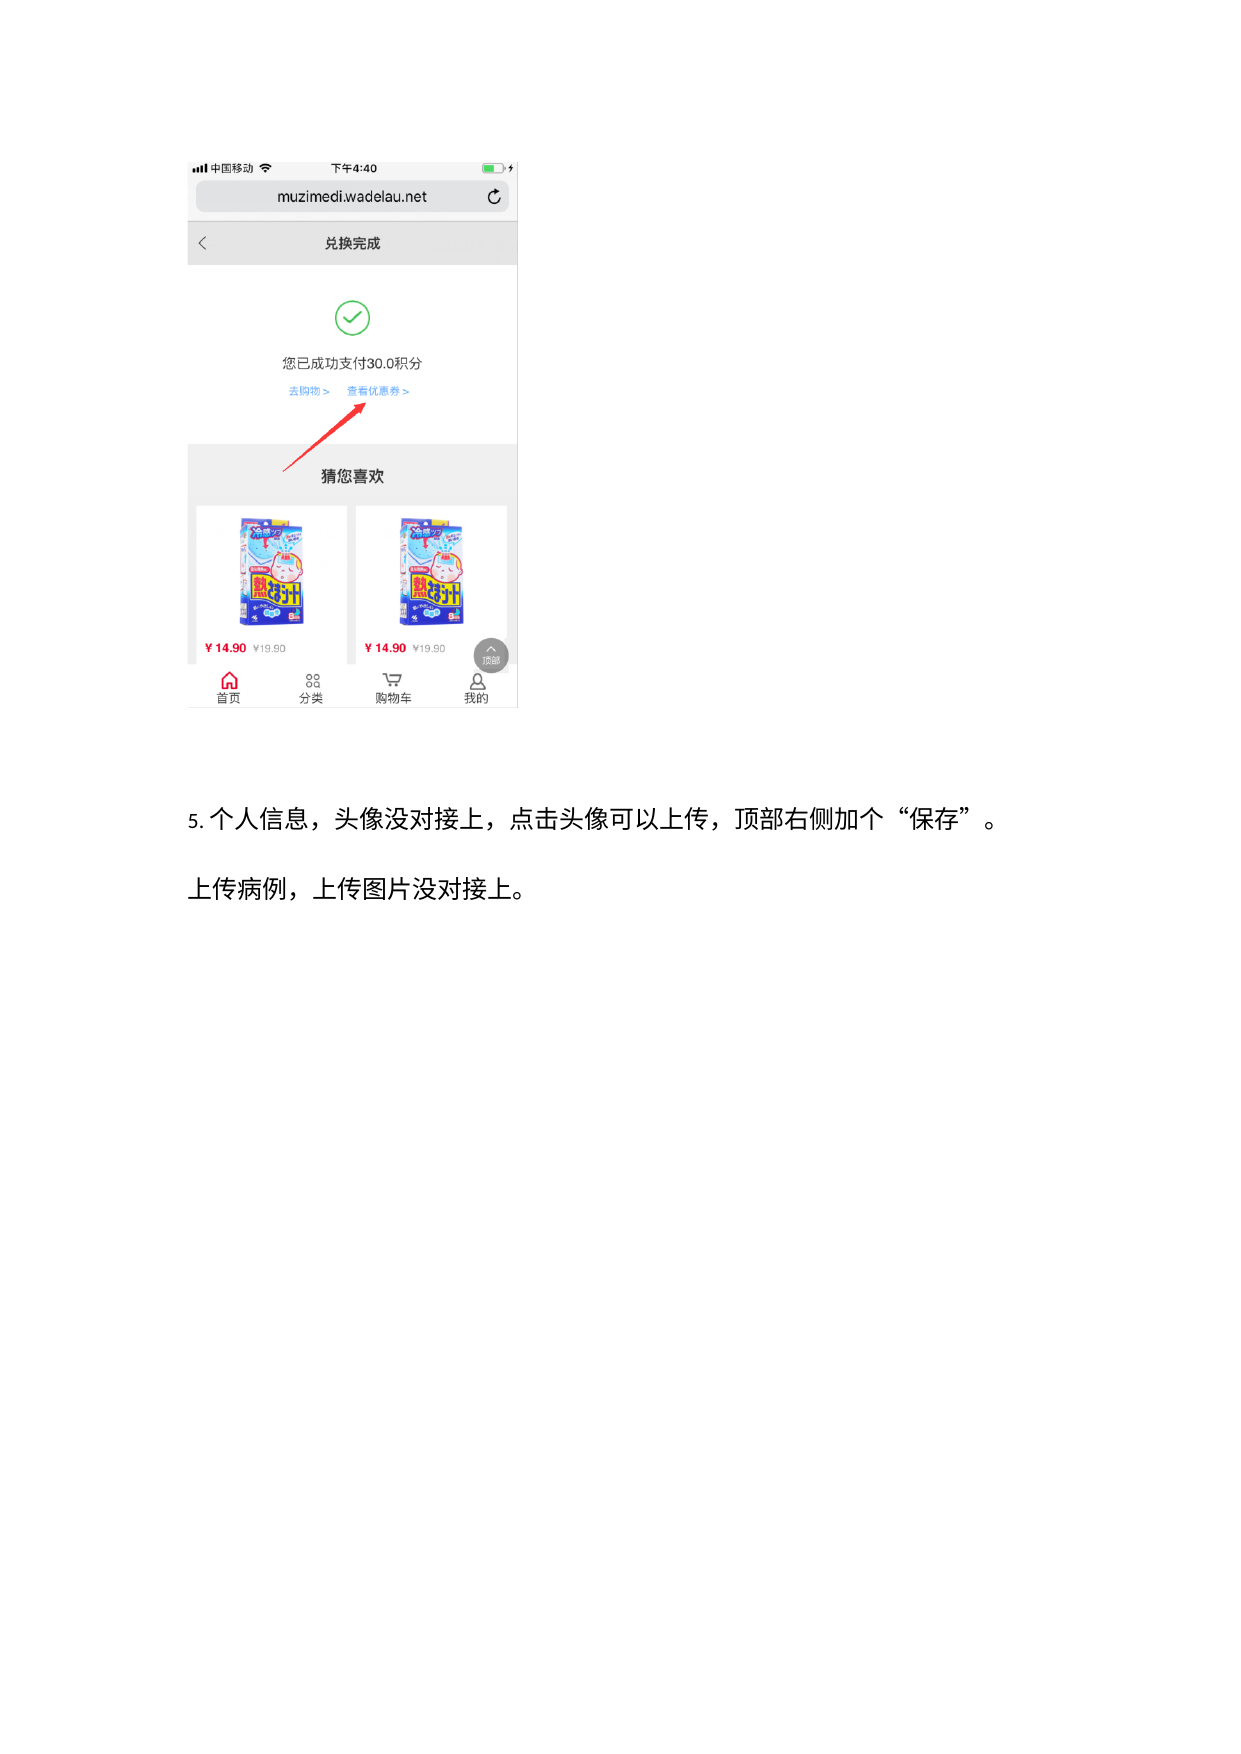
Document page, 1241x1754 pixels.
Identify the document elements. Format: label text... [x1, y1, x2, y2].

list 个人信息，头像没对接上，点击头像可以上传，顶部右侧加个“保存”。 上传病例，上传图片没对接上。 http://muzimedi.wadelau.net/?sid=652183&mod=user&act=myinfo [187, 785, 1053, 920]
picture [187, 162, 518, 708]
